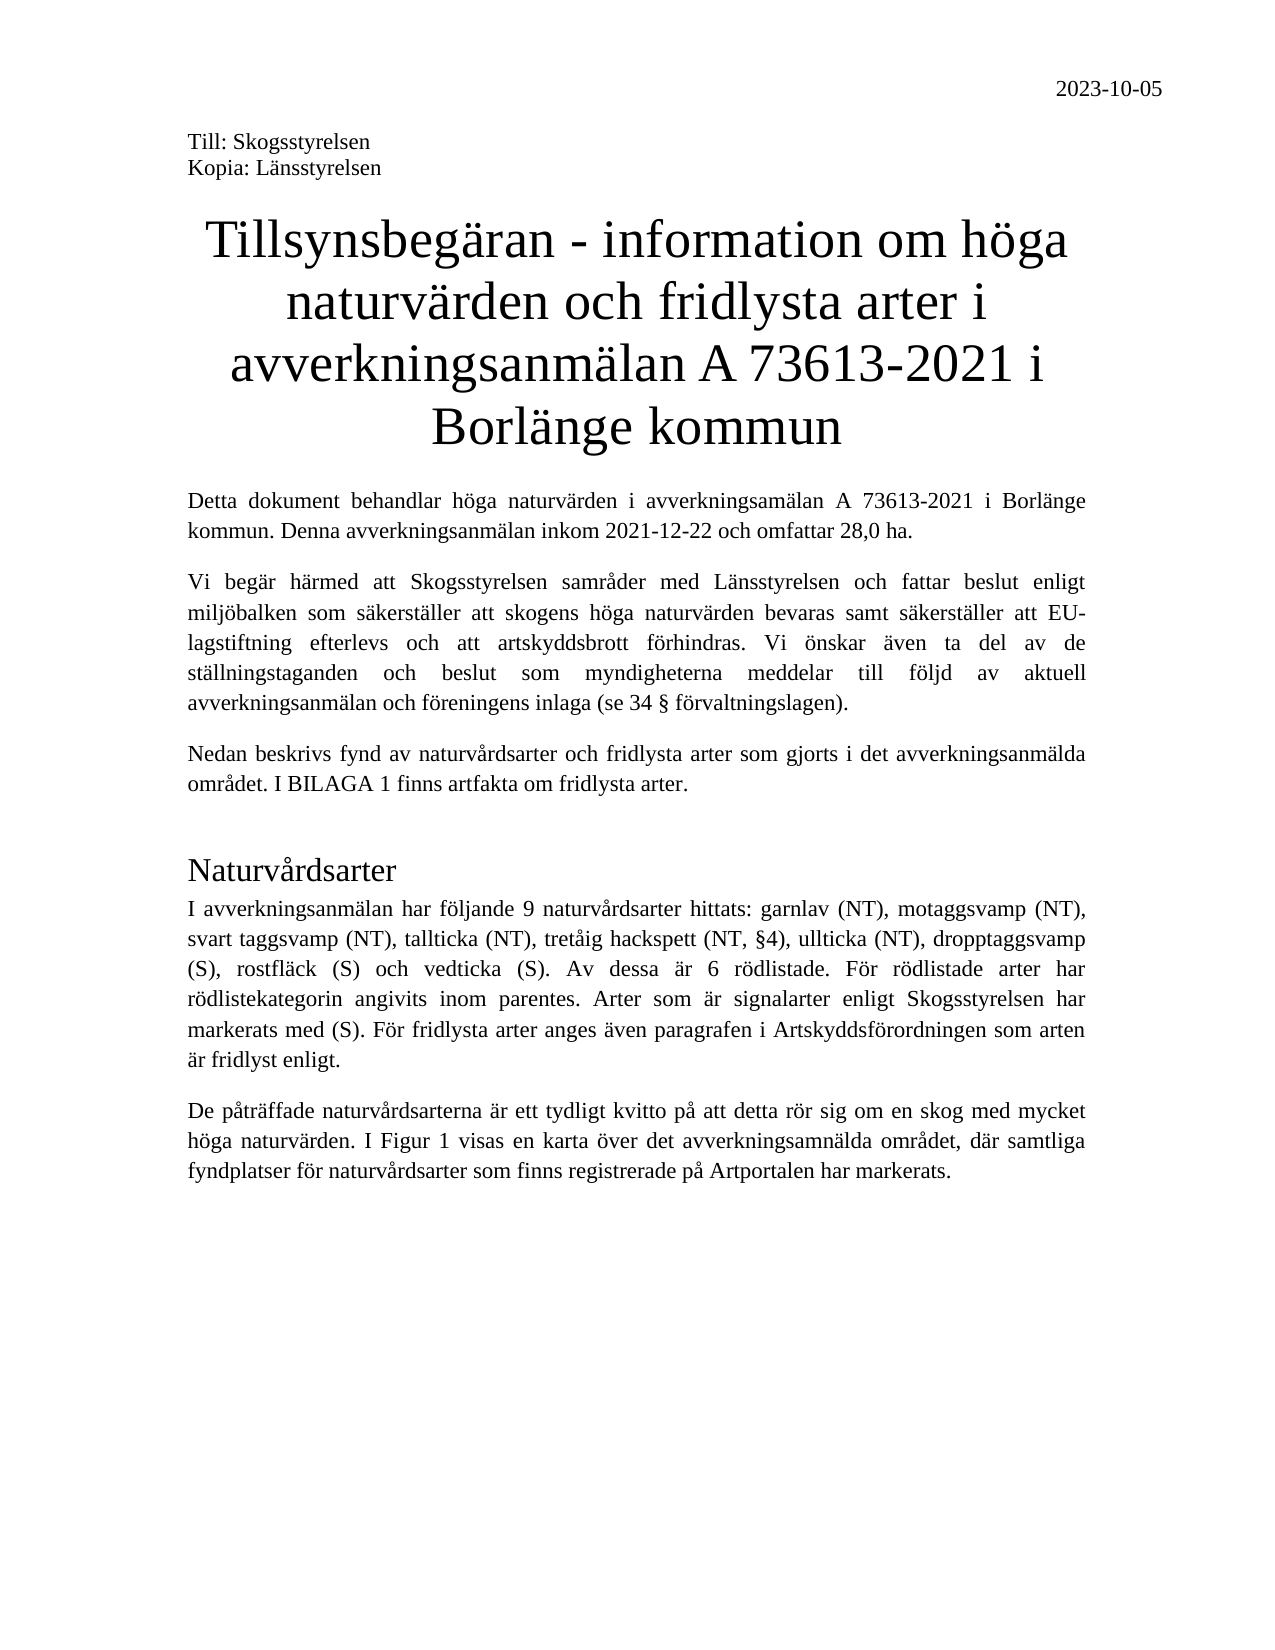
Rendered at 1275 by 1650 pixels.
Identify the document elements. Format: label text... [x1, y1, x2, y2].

text Vi begär härmed att Skogsstyrelsen samråder med Länsstyrelsen och fattar beslut enligt miljöbalken som säkerställer att skogens höga naturvärden bevaras samt säkerställer att EU-lagstiftning efterlevs och att artskyddsbrott förhindras. Vi önskar även ta del av de ställningstaganden och beslut som myndigheterna meddelar till följd av aktuell avverkningsanmälan och föreningens inlaga (se 34 § förvaltningslagen). [187, 568, 1087, 716]
text Detta dokument behandlar höga naturvärden i avverkningsamälan A 73613-2021 i Borlänge kommun. Denna avverkningsanmälan inkom 2021-12-22 och omfattar 28,0 ha. [187, 487, 1087, 544]
text I avverkningsanmälan har följande 9 naturvårdsarter hittats: garnlav (NT), motaggsvamp (NT), svart taggsvamp (NT), tallticka (NT), tretåig hackspett (NT, §4), ullticka (NT), dropptaggsvamp (S), rostfläck (S) och vedticka (S). Av dessa är 6 rödlistade. För rödlistade arter har rödlistekategorin angivits inom parentes. Arter som är signalarter enligt Skogsstyrelsen har markerats med (S). För fridlysta arter anges även paragrafen i Artskyddsförordningen som arten är fridlyst enligt. [187, 895, 1087, 1072]
text Nedan beskrivs fynd av naturvårdsarter och fridlysta arter som gjorts i det avverkningsanmälda området. I BILAGA 1 finns artfakta om fridlysta arter. [187, 740, 1087, 797]
text De påträffade naturvårdsarterna är ett tydligt kvitto på att detta rör sig om en skog med mycket höga naturvärden. I Figur 1 visas en karta över det avverkningsamnälda området, där samtliga fyndplatser för naturvårdsarter som finns registrerade på Artportalen har markerats. [187, 1097, 1087, 1184]
subtitle Naturvårdsarter [187, 851, 1087, 889]
title Tillsynsbegäran - information om höga naturvärden och fridlysta arter i avverkningsanmälan A 73613-2021 i Borlänge kommun [187, 207, 1087, 456]
